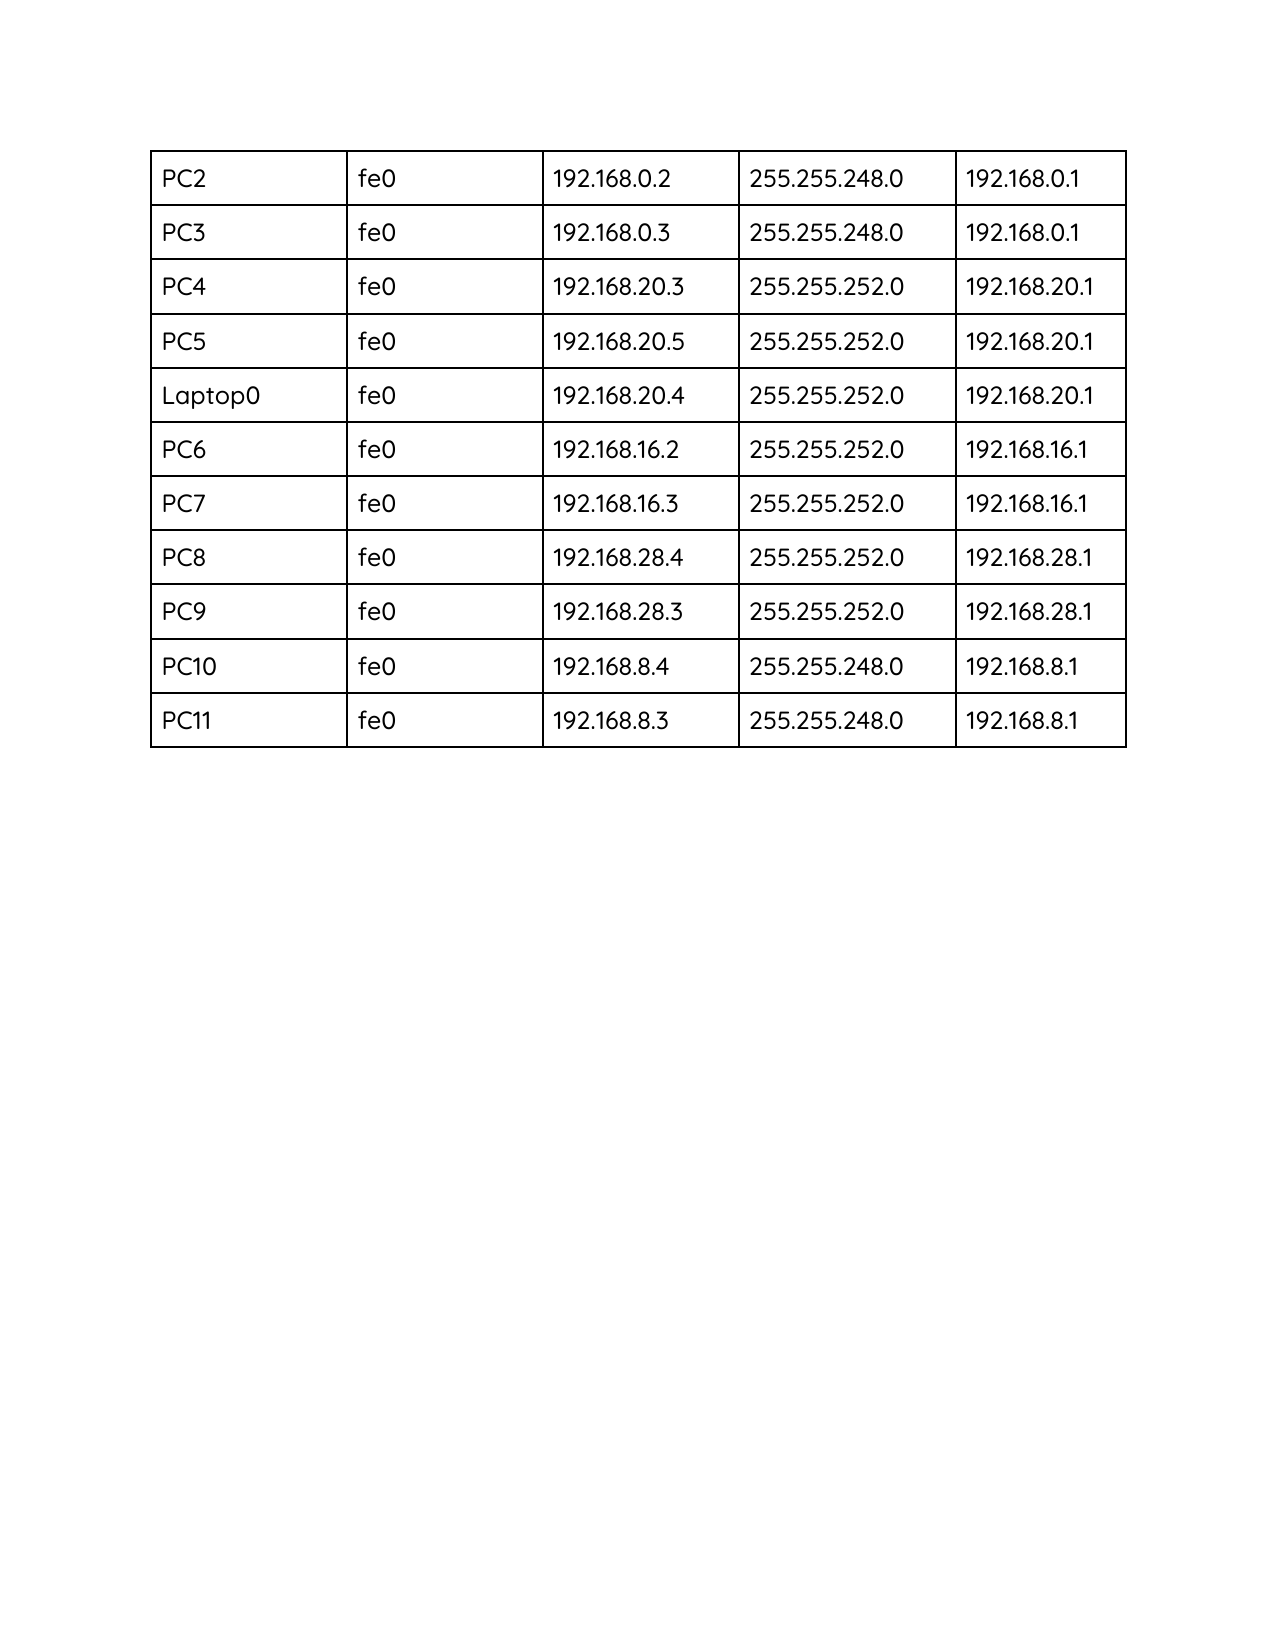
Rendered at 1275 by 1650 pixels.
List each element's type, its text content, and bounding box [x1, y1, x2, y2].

table_cell 255.255.248.0 [740, 694, 955, 746]
table_cell 192.168.20.1 [957, 315, 1125, 367]
table_cell PC2 [152, 152, 346, 204]
table_cell 192.168.28.1 [957, 585, 1125, 637]
table_cell PC3 [152, 206, 346, 258]
table_cell 192.168.16.1 [957, 477, 1125, 529]
table_cell 192.168.8.4 [544, 640, 738, 692]
table_cell 192.168.20.3 [544, 260, 738, 312]
table_cell 255.255.252.0 [740, 260, 955, 312]
table_cell PC10 [152, 640, 346, 692]
table_cell 192.168.0.1 [957, 206, 1125, 258]
table_cell PC8 [152, 531, 346, 583]
table_cell fe0 [348, 423, 542, 475]
table_cell 192.168.0.3 [544, 206, 738, 258]
table_cell fe0 [348, 585, 542, 637]
table_cell 192.168.8.3 [544, 694, 738, 746]
table_cell 255.255.252.0 [740, 531, 955, 583]
table_cell 192.168.16.3 [544, 477, 738, 529]
table_cell 255.255.248.0 [740, 640, 955, 692]
table_cell PC4 [152, 260, 346, 312]
table_cell 255.255.248.0 [740, 206, 955, 258]
table_cell fe0 [348, 152, 542, 204]
table_cell Laptop0 [152, 369, 346, 421]
table_cell 255.255.252.0 [740, 315, 955, 367]
table_cell fe0 [348, 477, 542, 529]
table_cell PC11 [152, 694, 346, 746]
table_cell 192.168.16.1 [957, 423, 1125, 475]
table_cell 255.255.252.0 [740, 477, 955, 529]
table_cell fe0 [348, 369, 542, 421]
table_cell 255.255.248.0 [740, 152, 955, 204]
table_cell 192.168.8.1 [957, 640, 1125, 692]
table_cell PC6 [152, 423, 346, 475]
table_cell 255.255.252.0 [740, 423, 955, 475]
table_cell 192.168.28.4 [544, 531, 738, 583]
table_cell 192.168.20.4 [544, 369, 738, 421]
table_cell 192.168.8.1 [957, 694, 1125, 746]
table_cell 255.255.252.0 [740, 585, 955, 637]
table_cell fe0 [348, 531, 542, 583]
table_cell 192.168.28.1 [957, 531, 1125, 583]
table_cell PC7 [152, 477, 346, 529]
table_cell fe0 [348, 315, 542, 367]
table_cell fe0 [348, 260, 542, 312]
table_cell 192.168.0.2 [544, 152, 738, 204]
table_cell 192.168.20.5 [544, 315, 738, 367]
table_cell fe0 [348, 694, 542, 746]
table_cell PC9 [152, 585, 346, 637]
table_cell 192.168.20.1 [957, 260, 1125, 312]
table_cell 192.168.0.1 [957, 152, 1125, 204]
table_cell 192.168.28.3 [544, 585, 738, 637]
table_cell 192.168.16.2 [544, 423, 738, 475]
table_cell 192.168.20.1 [957, 369, 1125, 421]
table_cell fe0 [348, 206, 542, 258]
table_cell fe0 [348, 640, 542, 692]
table_cell PC5 [152, 315, 346, 367]
table_cell 255.255.252.0 [740, 369, 955, 421]
